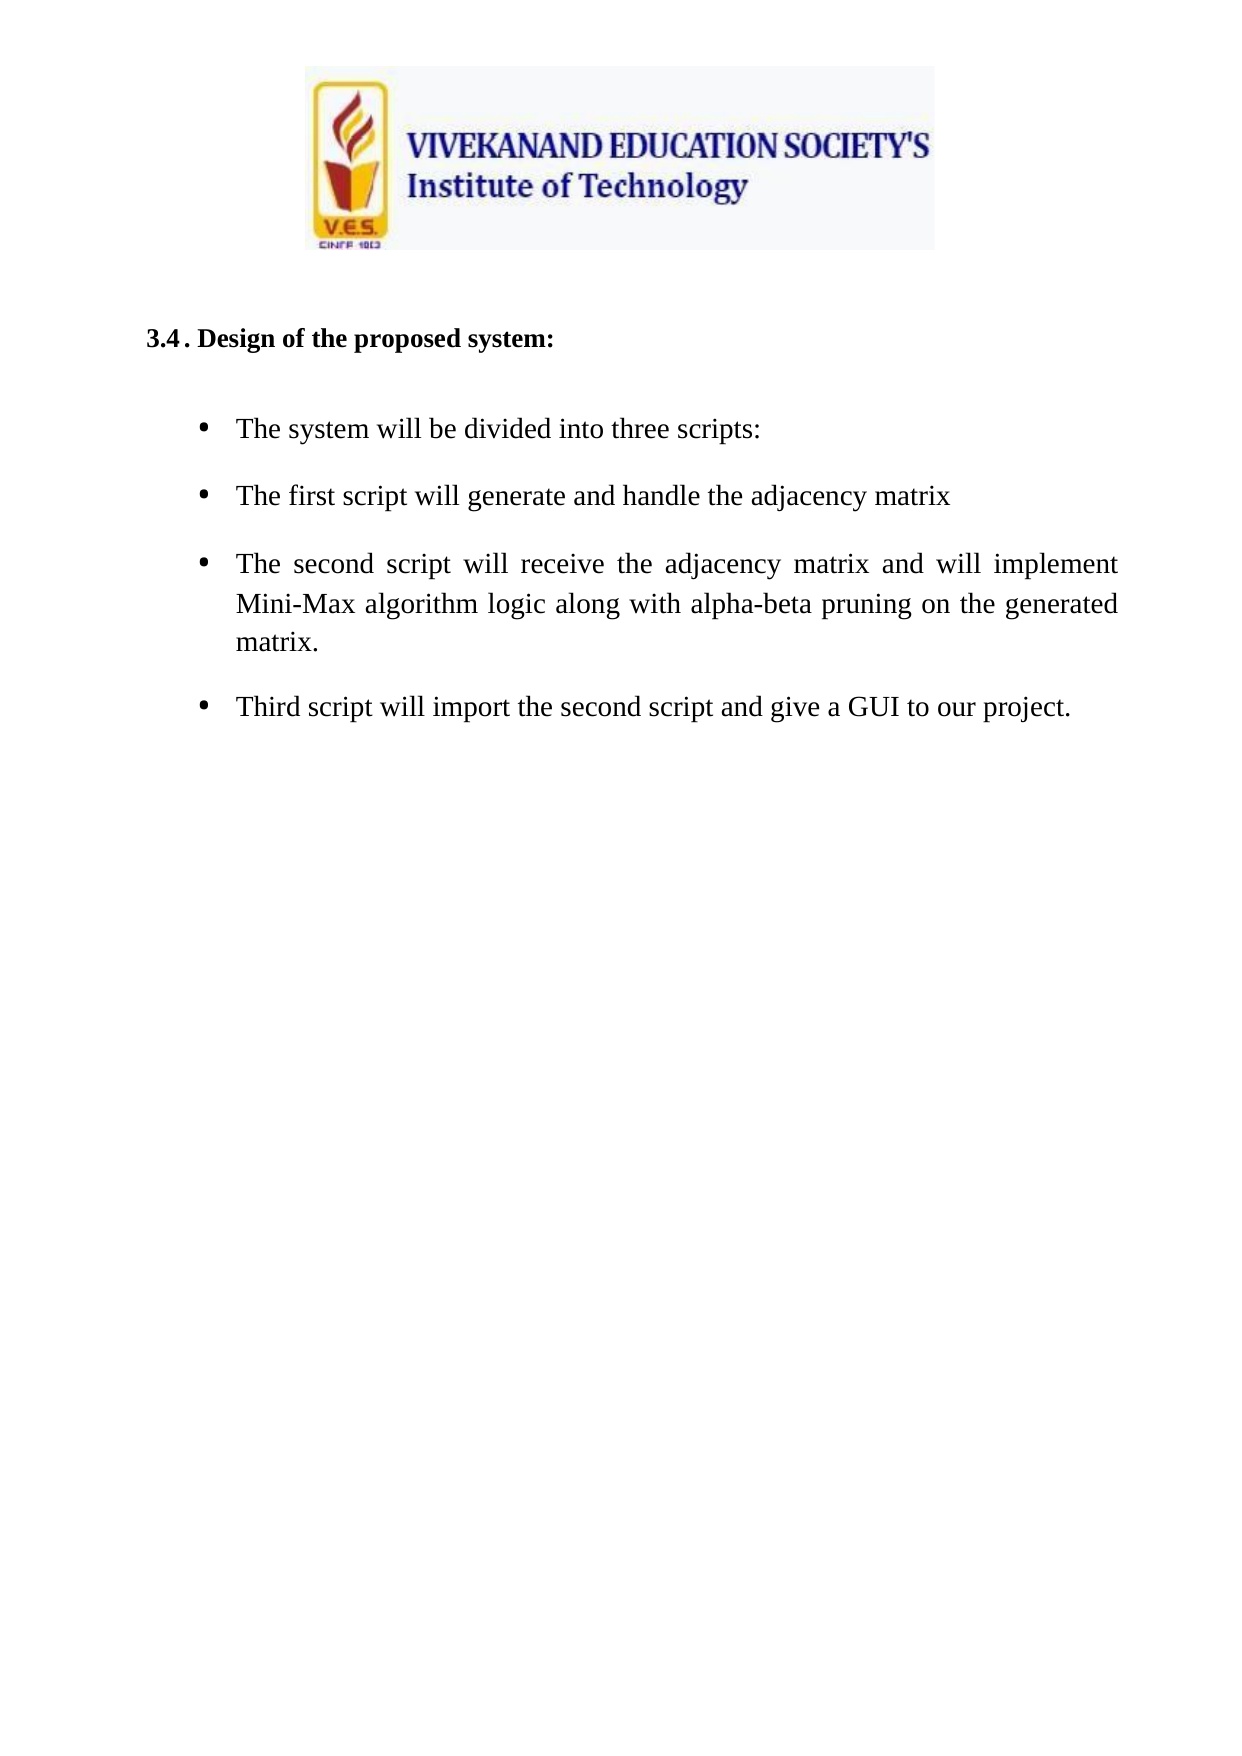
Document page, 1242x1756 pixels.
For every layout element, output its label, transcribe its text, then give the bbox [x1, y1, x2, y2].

list Third script will import the second script and give a GUI to our project. [198, 683, 1158, 726]
list The second script will receive the adjacency matrix and will implement Mini-Max algorithm logic along with alpha-beta pruning on the generated matrix. [198, 540, 1119, 658]
list The first script will generate and handle the adjacency matrix [198, 472, 1158, 514]
list . Design of the proposed system: [146, 322, 1158, 353]
list The system will be divided into three scripts: [198, 405, 1158, 447]
picture [305, 66, 935, 250]
